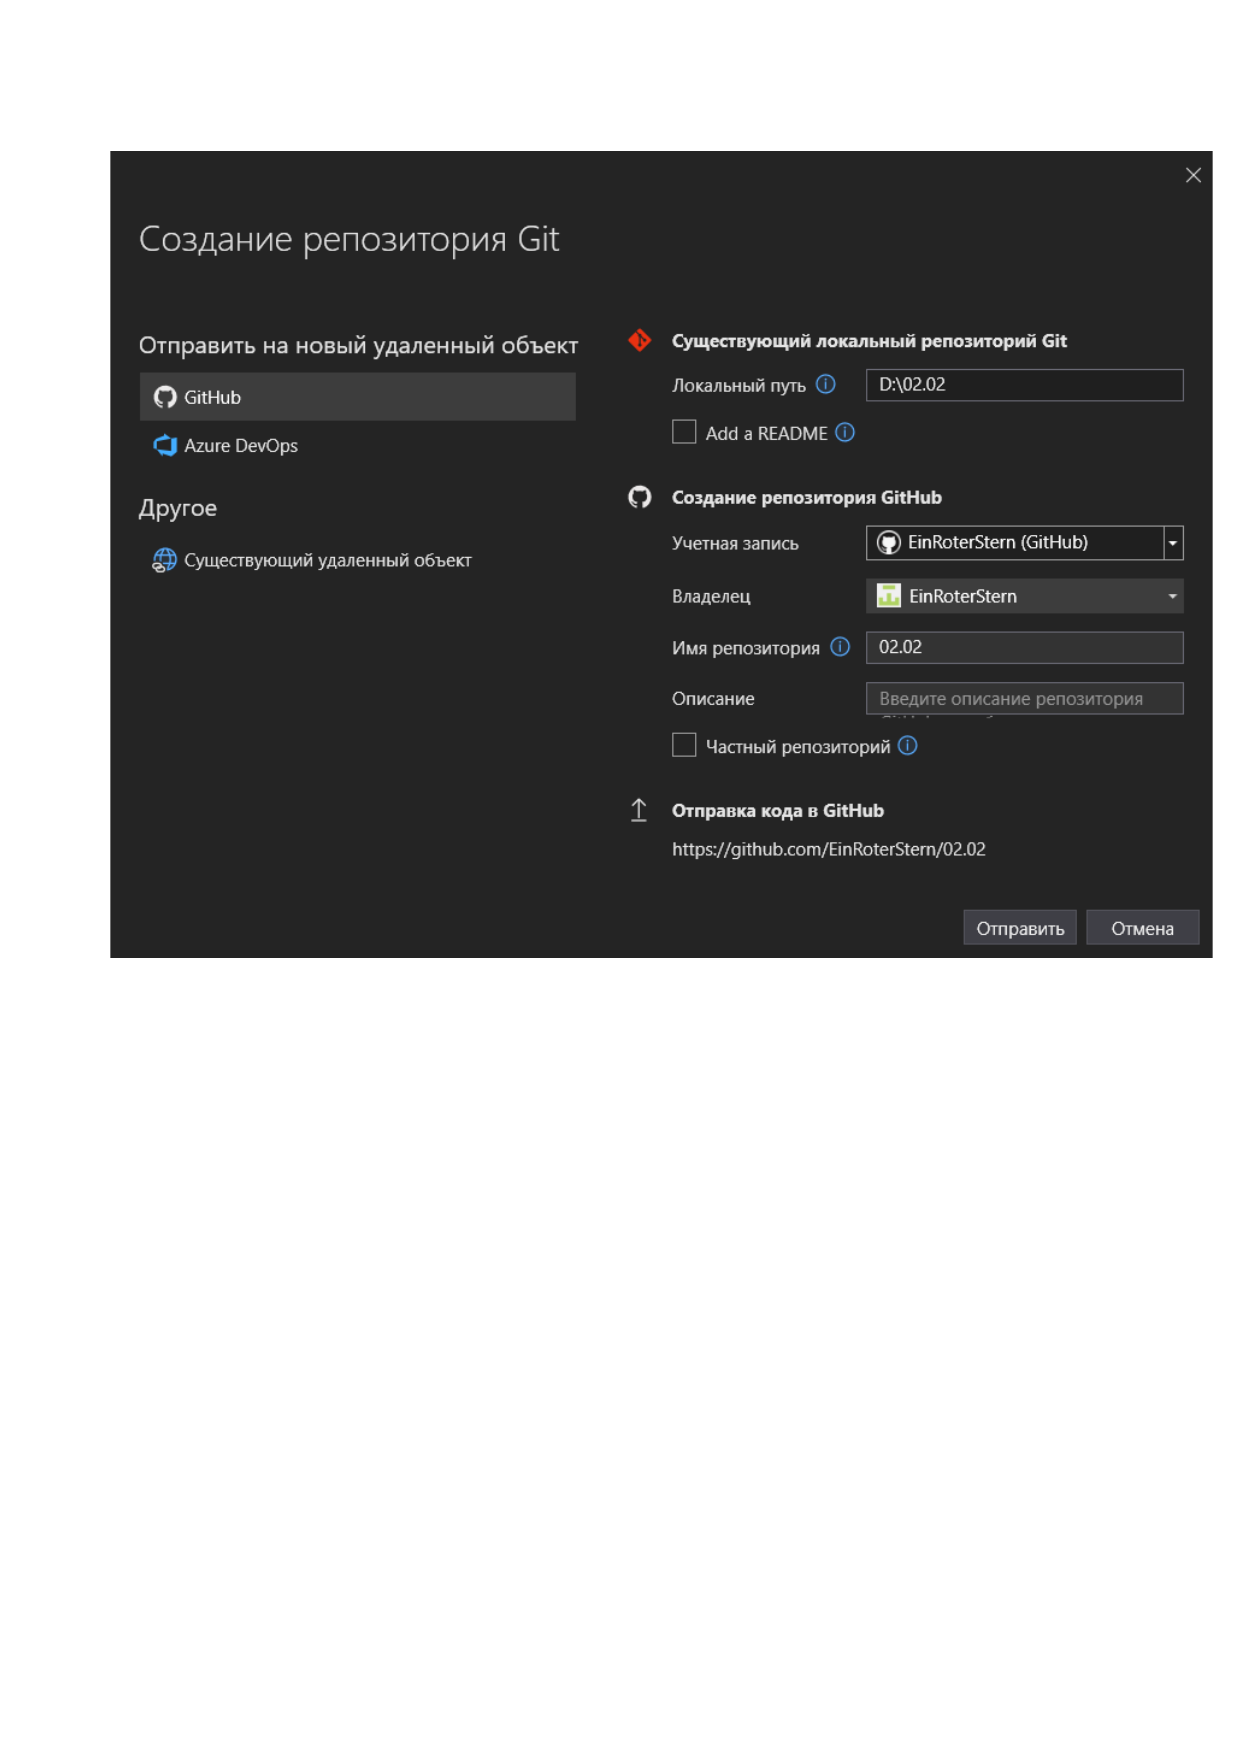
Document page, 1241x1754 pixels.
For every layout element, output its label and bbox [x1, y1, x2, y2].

picture [110, 151, 1213, 958]
